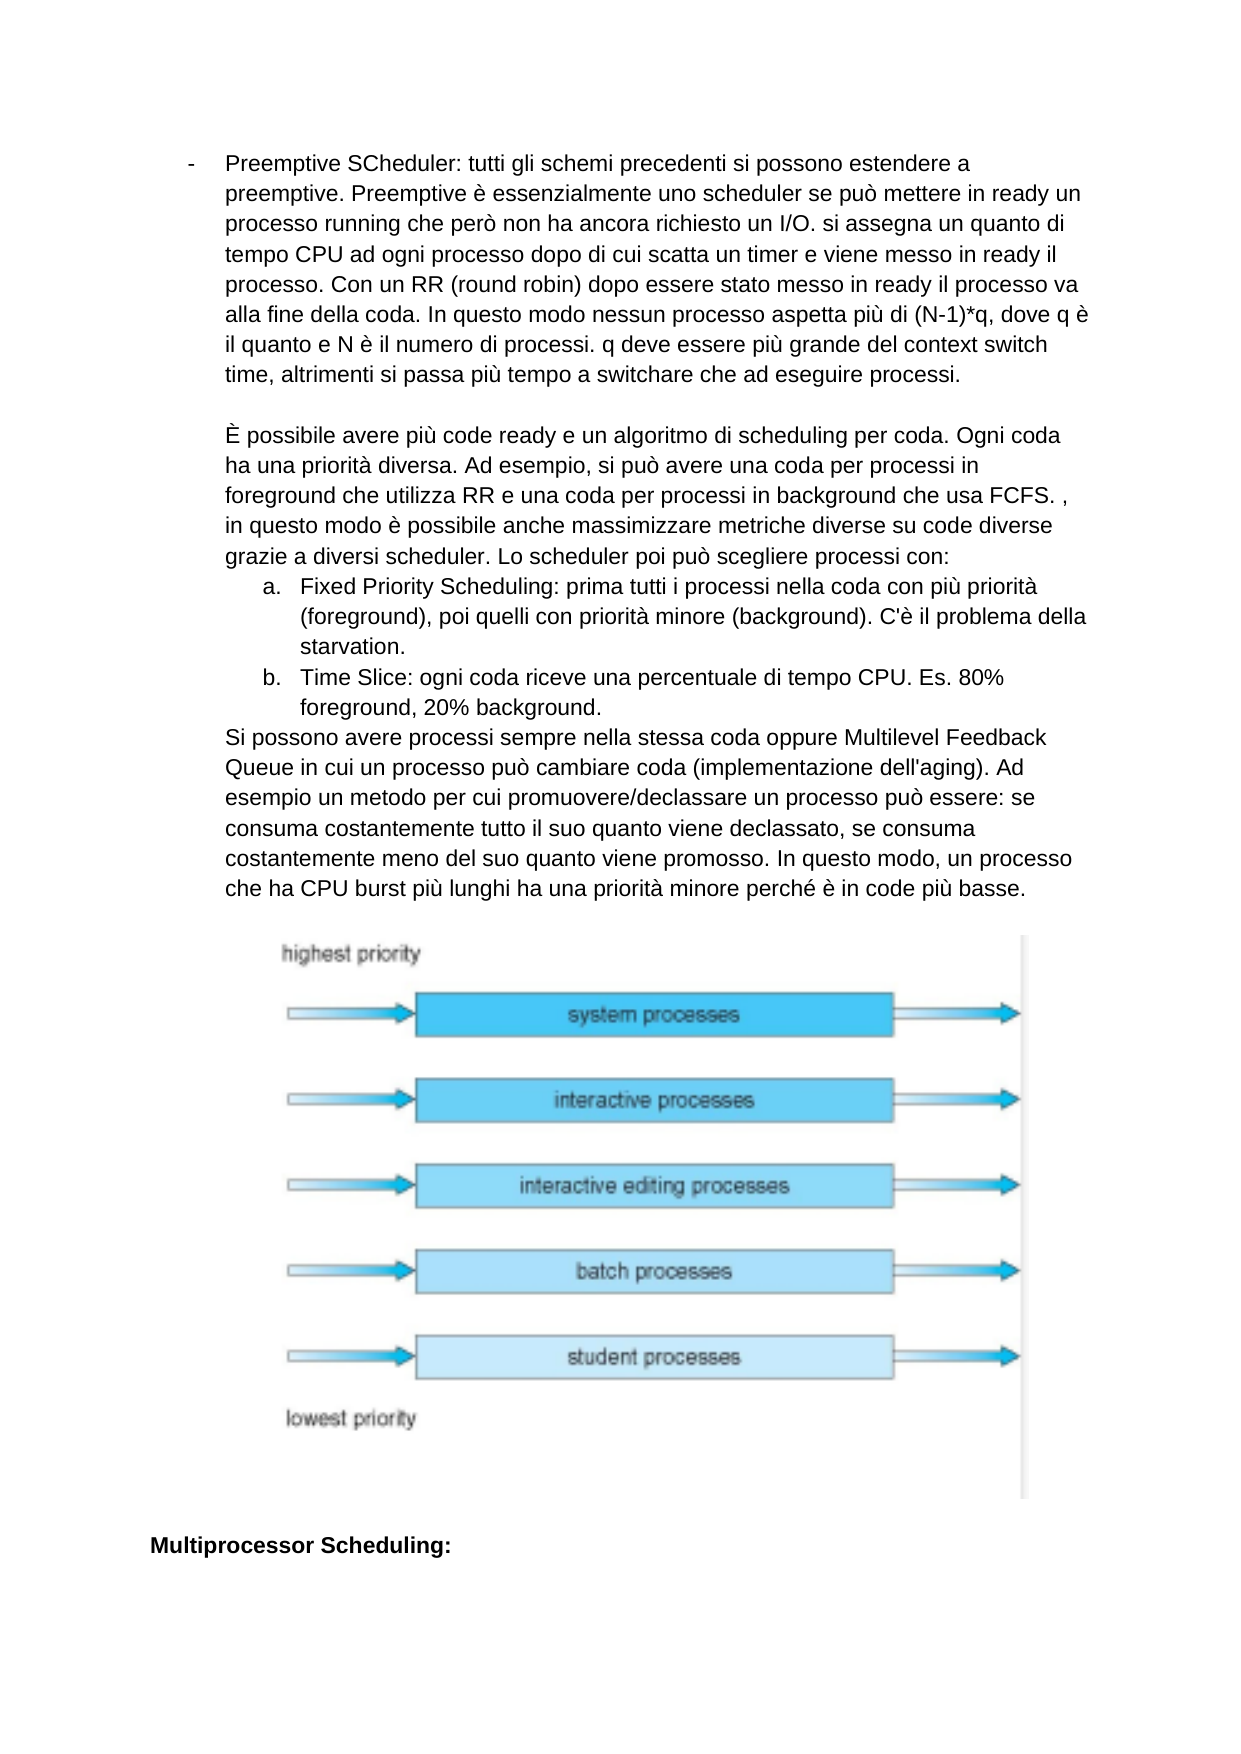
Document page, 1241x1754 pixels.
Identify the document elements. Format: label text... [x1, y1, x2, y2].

picture [225, 935, 1029, 1499]
list Preemptive SCheduler: tutti gli schemi precedenti si possono estendere a preemptive. Preemptive è essenzialmente uno scheduler se può mettere in ready un processo running che però non ha ancora richiesto un I/O. si assegna un quanto di tempo CPU ad ogni processo dopo di cui scatta un timer e viene messo in ready il processo. Con un RR (round robin) dopo essere stato messo in ready il processo va alla fine della coda. In questo modo nessun processo aspetta più di (N-1)*q, dove q è il quanto e N è il numero di processi. q deve essere più grande del context switch time, altrimenti si passa più tempo a switchare che ad eseguire processi. [187, 150, 1090, 388]
text Multiprocessor Scheduling: [150, 1532, 1090, 1558]
text È possibile avere più code ready e un algoritmo di scheduling per coda. Ogni coda ha una priorità diversa. Ad esempio, si può avere una coda per processi in foreground che utilizza RR e una coda per processi in background che usa FCFS. , in questo modo è possibile anche massimizzare metriche diverse su code diverse grazie a diversi scheduler. Lo scheduler poi può scegliere processi con: [225, 422, 1090, 569]
list Time Slice: ogni coda riceve una percentuale di tempo CPU. Es. 80% foreground, 20% background. [262, 663, 1090, 720]
text Si possono avere processi sempre nella stessa coda oppure Multilevel Feedback Queue in cui un processo può cambiare coda (implementazione dell'aging). Ad esempio un metodo per cui promuovere/declassare un processo può essere: se consuma costantemente tutto il suo quanto viene declassato, se consuma costantemente meno del suo quanto viene promosso. In questo modo, un processo che ha CPU burst più lunghi ha una priorità minore perché è in code più basse. [225, 724, 1090, 901]
list Fixed Priority Scheduling: prima tutti i processi nella coda con più priorità (foreground), poi quelli con priorità minore (background). C'è il problema della starvation. [262, 573, 1090, 660]
